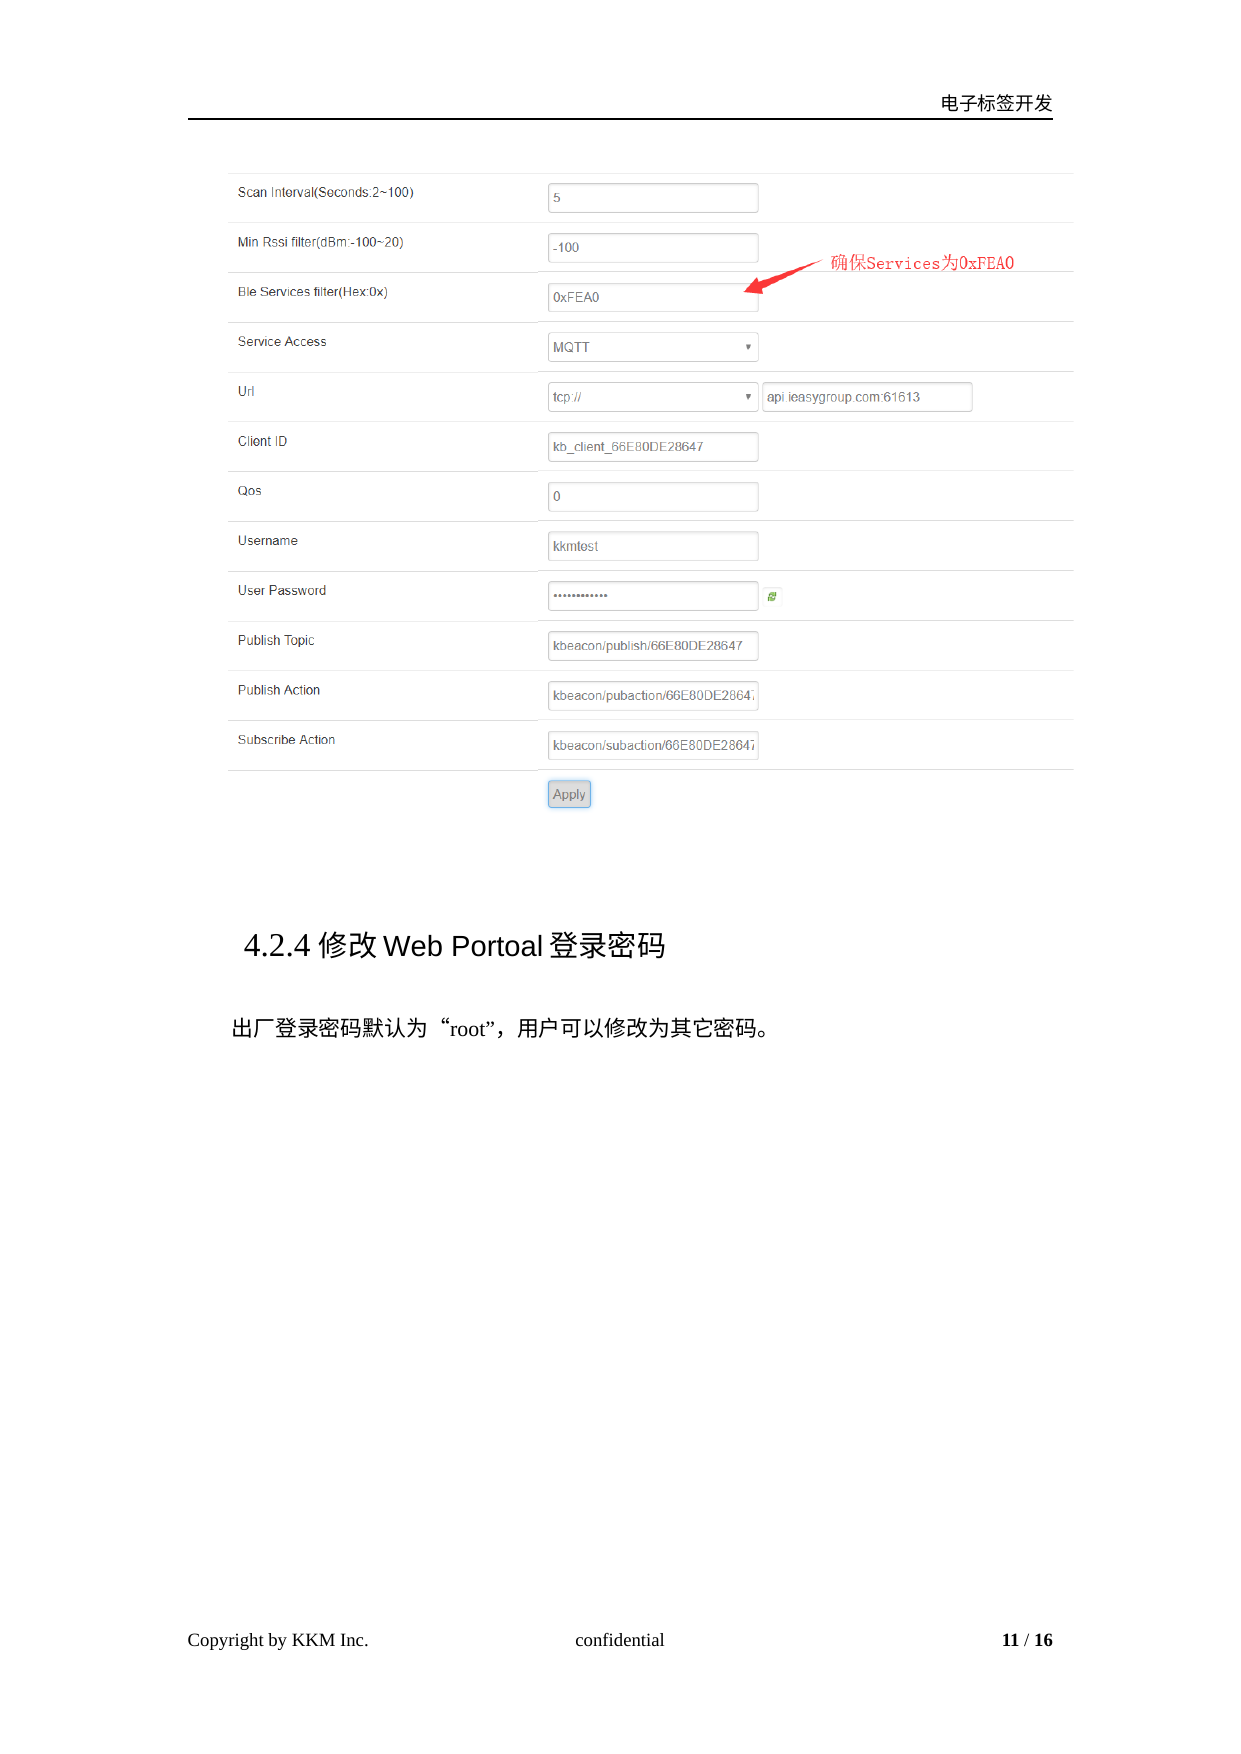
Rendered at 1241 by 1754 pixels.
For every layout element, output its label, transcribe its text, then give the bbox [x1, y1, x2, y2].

subtitle 修改Web Portoal登录密码 [244, 912, 1053, 977]
picture [208, 162, 1074, 829]
text 出厂登录密码默认为“root”，用户可以修改为其它密码。 [187, 1010, 1053, 1043]
